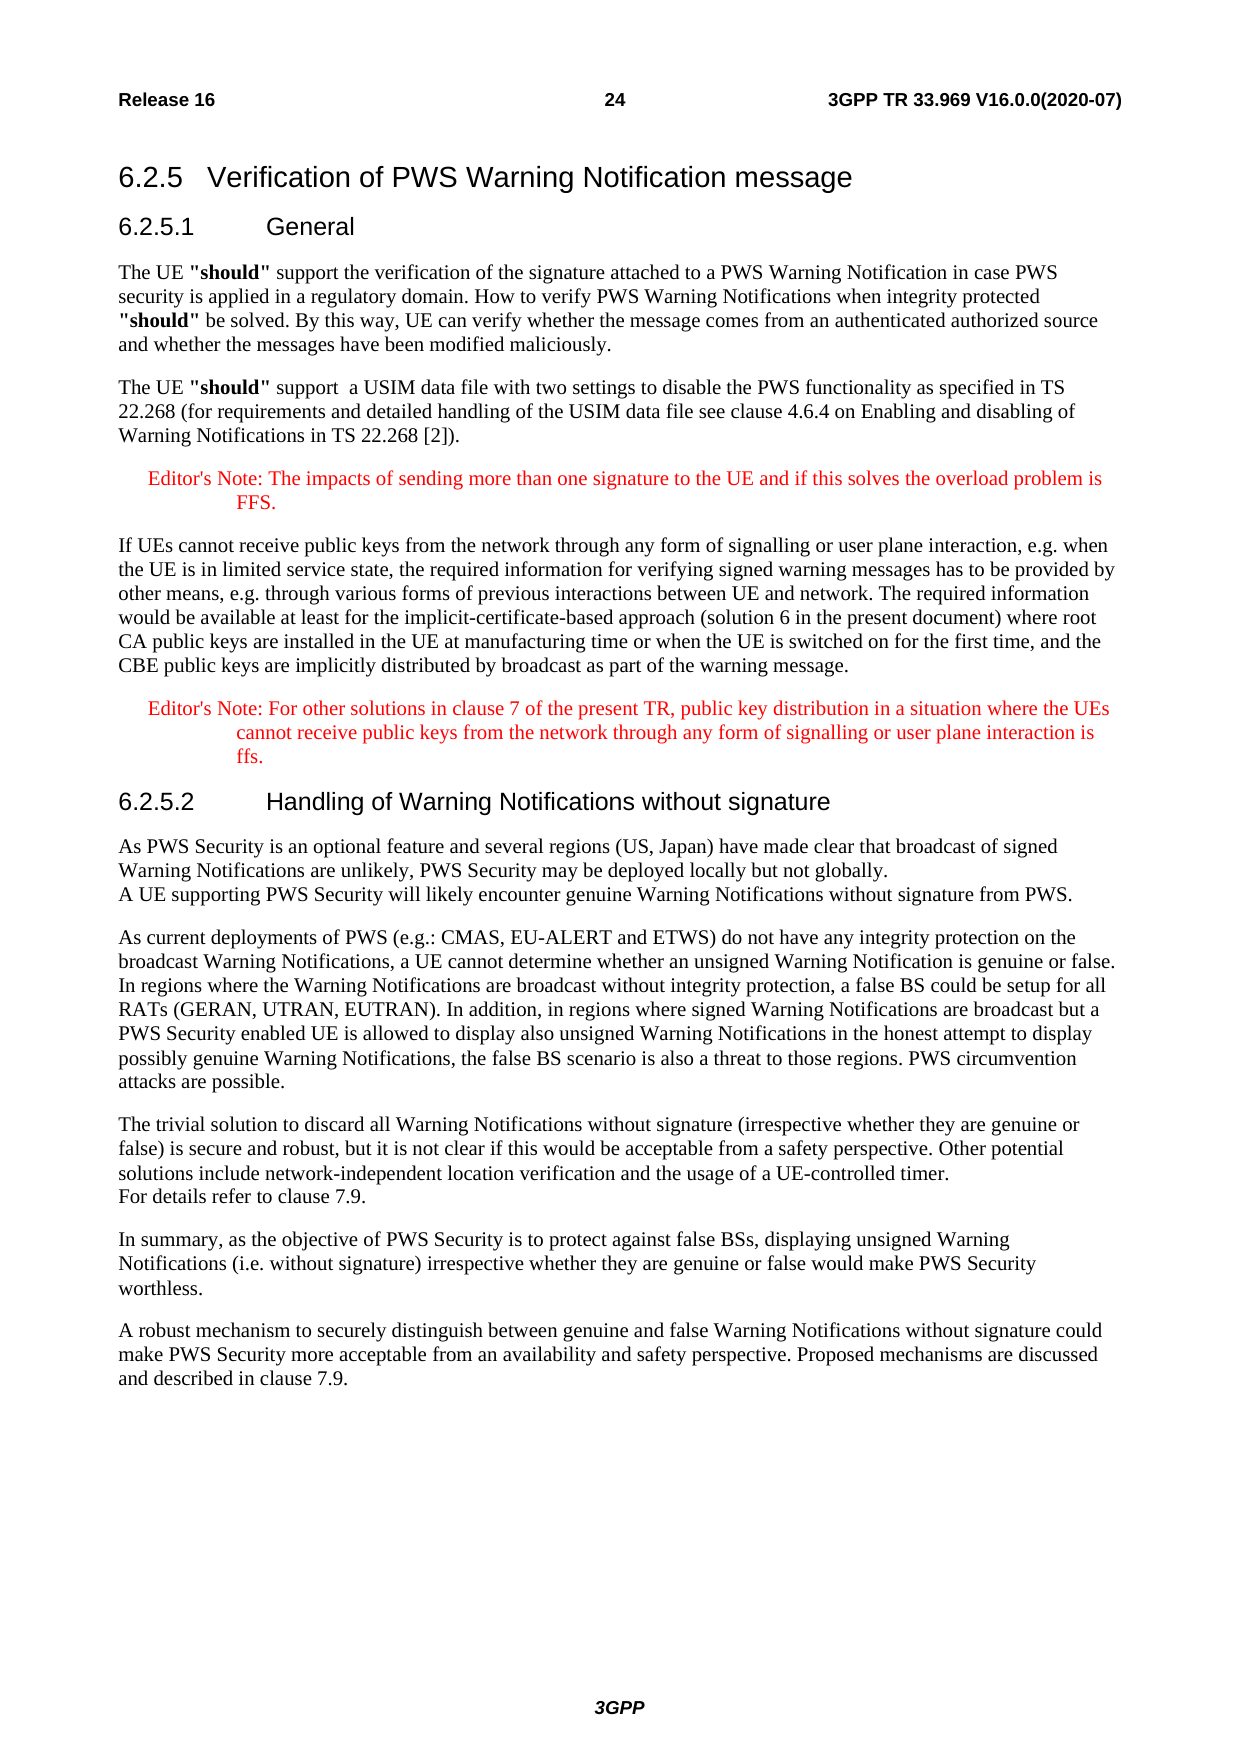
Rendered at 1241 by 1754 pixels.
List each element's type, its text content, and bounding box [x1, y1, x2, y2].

text The trivial solution to discard all Warning Notifications without signature (irrespective whether they are genuine or false) is secure and robust, but it is not clear if this would be acceptable from a safety perspective. Other potential solutions include network-independent location verification and the usage of a UE-controlled timer. For details refer to clause 7.9. [118, 1112, 1122, 1208]
text The UE "should" support the verification of the signature attached to a PWS Warning Notification in case PWS security is applied in a regulatory domain. How to verify PWS Warning Notifications when integrity protected "should" be solved. By this way, UE can verify whether the message comes from an authenticated authorized source and whether the messages have been modified maliciously. [118, 260, 1122, 356]
text The UE "should" support a USIM data file with two settings to disable the PWS functionality as specified in TS 22.268 (for requirements and detailed handling of the USIM data file see clause 4.6.4 on Enabling and disabling of Warning Notifications in TS 22.268 [2]). [118, 375, 1122, 447]
text As current deployments of PWS (e.g.: CMAS, EU-ALERT and ETWS) do not have any integrity protection on the broadcast Warning Notifications, a UE cannot determine whether an unsigned Warning Notification is genuine or false. In regions where the Warning Notifications are broadcast without integrity protection, a false BS could be setup for all RATs (GERAN, UTRAN, EUTRAN). In addition, in regions where signed Warning Notifications are broadcast but a PWS Security enabled UE is allowed to display also unsigned Warning Notifications in the honest attempt to display possibly genuine Warning Notifications, the false BS scenario is also a threat to those regions. PWS circumvention attacks are possible. [118, 925, 1122, 1093]
subtitle 6.2.5 Verification of PWS Warning Notification message [118, 160, 1122, 193]
text A robust mechanism to securely distinguish between genuine and false Warning Notifications without signature could make PWS Security more acceptable from an availability and safety perspective. Proposed mechanisms are discussed and described in clause 7.9. [118, 1318, 1122, 1390]
text In summary, as the objective of PWS Security is to protect against false BSs, displaying unsigned Warning Notifications (i.e. without signature) irrespective whether they are genuine or false would make PWS Security worthless. [118, 1227, 1122, 1299]
subtitle 6.2.5.1 General [118, 212, 1122, 241]
text If UEs cannot receive public keys from the network through any form of signalling or user plane interaction, e.g. when the UE is in limited service state, the required information for verifying signed warning messages has to be provided by other means, e.g. through various forms of previous interactions between UE and network. The required information would be available at least for the implicit-certificate-based approach (solution 6 in the present document) where root CA public keys are installed in the UE at manufacturing time or when the UE is switched on for the first time, and the CBE public keys are implicitly distributed by broadcast as part of the warning message. [118, 533, 1122, 677]
text Editor's Note: For other solutions in clause 7 of the present TR, public key distribution in a situation where the UEs cannot receive public keys from the network through any form of signalling or user plane interaction is ffs. [148, 696, 1122, 768]
text Editor's Note: The impacts of sending more than one signature to the UE and if this solves the overload problem is FFS. [148, 466, 1122, 514]
subtitle 6.2.5.2 Handling of Warning Notifications without signature [118, 787, 1122, 815]
text As PWS Security is an optional feature and several regions (US, Japan) have made clear that broadcast of signed Warning Notifications are unlikely, PWS Security may be deployed locally but not globally. A UE supporting PWS Security will likely encounter genuine Warning Notifications without signature from PWS. [118, 834, 1122, 906]
